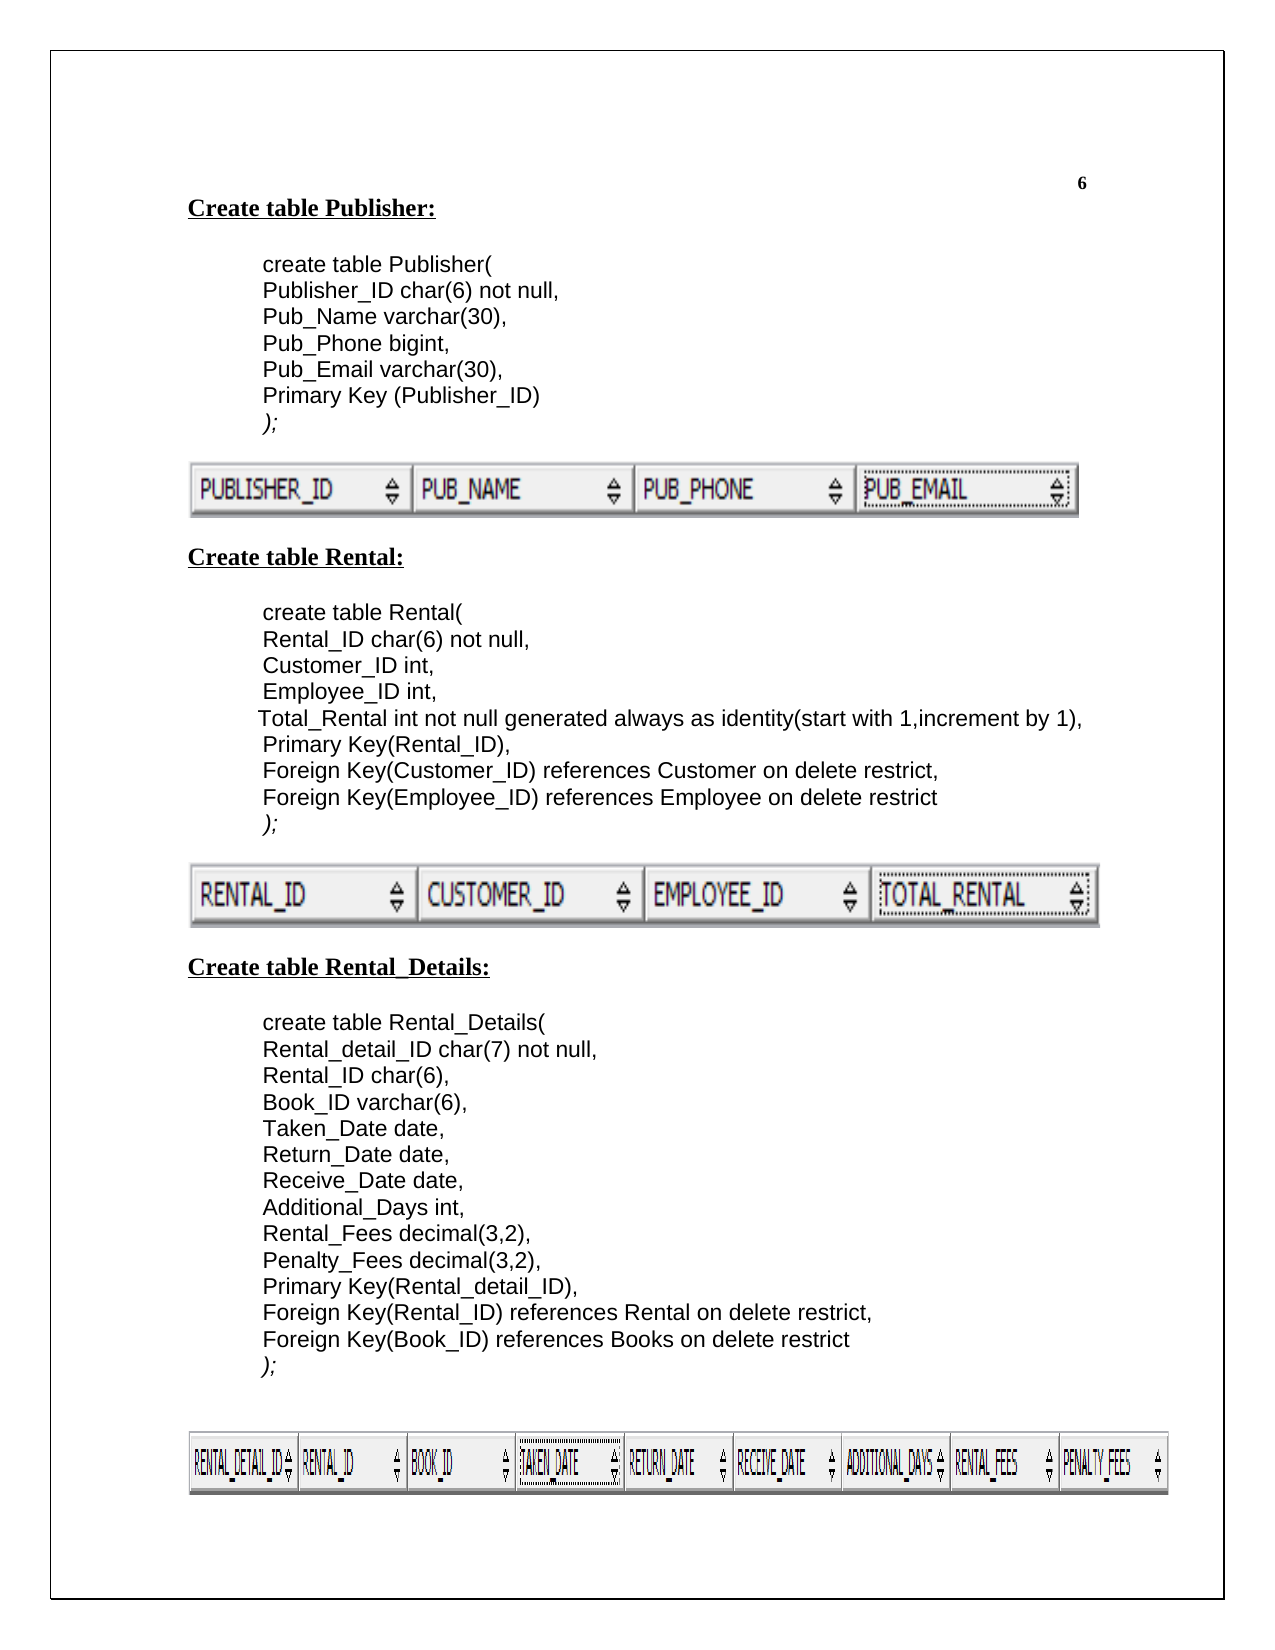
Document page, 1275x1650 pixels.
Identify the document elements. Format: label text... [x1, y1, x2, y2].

text Customer_ID int, [187, 652, 1086, 678]
text Create table Rental_Details: [187, 952, 1086, 981]
text 6 [187, 172, 1086, 193]
text Primary Key (Publisher_ID) [187, 382, 1086, 409]
text Rental_detail_ID char(7) not null, [262, 1036, 1086, 1062]
text Rental_ID char(6) not null, [187, 626, 1086, 652]
text Pub_Name varchar(30), [187, 303, 1086, 330]
text ); [187, 409, 1086, 435]
text Pub_Phone bigint, [187, 330, 1086, 356]
text ); [187, 810, 1086, 836]
text Rental_Fees decimal(3,2), [262, 1220, 1086, 1247]
text Receive_Date date, [262, 1167, 1086, 1194]
text Pub_Email varchar(30), [187, 356, 1086, 382]
text Primary Key(Rental_detail_ID), [262, 1273, 1086, 1299]
picture [187, 1431, 1169, 1495]
text Foreign Key(Book_ID) references Books on delete restrict [262, 1326, 1086, 1352]
text ); [262, 1352, 1086, 1378]
text Foreign Key(Employee_ID) references Employee on delete restrict [187, 784, 1086, 810]
text Create table Rental: [187, 542, 1086, 571]
text Additional_Days int, [262, 1194, 1086, 1220]
text Total_Rental int not null generated always as identity(start with 1,increment by 1), [187, 705, 1086, 731]
text create table Rental_Details( [262, 1009, 1086, 1036]
text Rental_ID char(6), [262, 1062, 1086, 1088]
text create table Publisher( [187, 251, 1086, 277]
picture [187, 862, 1100, 928]
text Book_ID varchar(6), [262, 1088, 1086, 1115]
text Publisher_ID char(6) not null, [187, 277, 1086, 303]
text create table Rental( [187, 599, 1086, 626]
text Employee_ID int, [187, 678, 1086, 705]
picture [187, 461, 1079, 518]
text Foreign Key(Rental_ID) references Rental on delete restrict, [262, 1299, 1086, 1326]
text Taken_Date date, [262, 1115, 1086, 1141]
text Primary Key(Rental_ID), [187, 731, 1086, 757]
text Return_Date date, [262, 1141, 1086, 1167]
text Create table Publisher: [187, 193, 1086, 222]
text Penalty_Fees decimal(3,2), [262, 1247, 1086, 1273]
text Foreign Key(Customer_ID) references Customer on delete restrict, [187, 757, 1086, 784]
